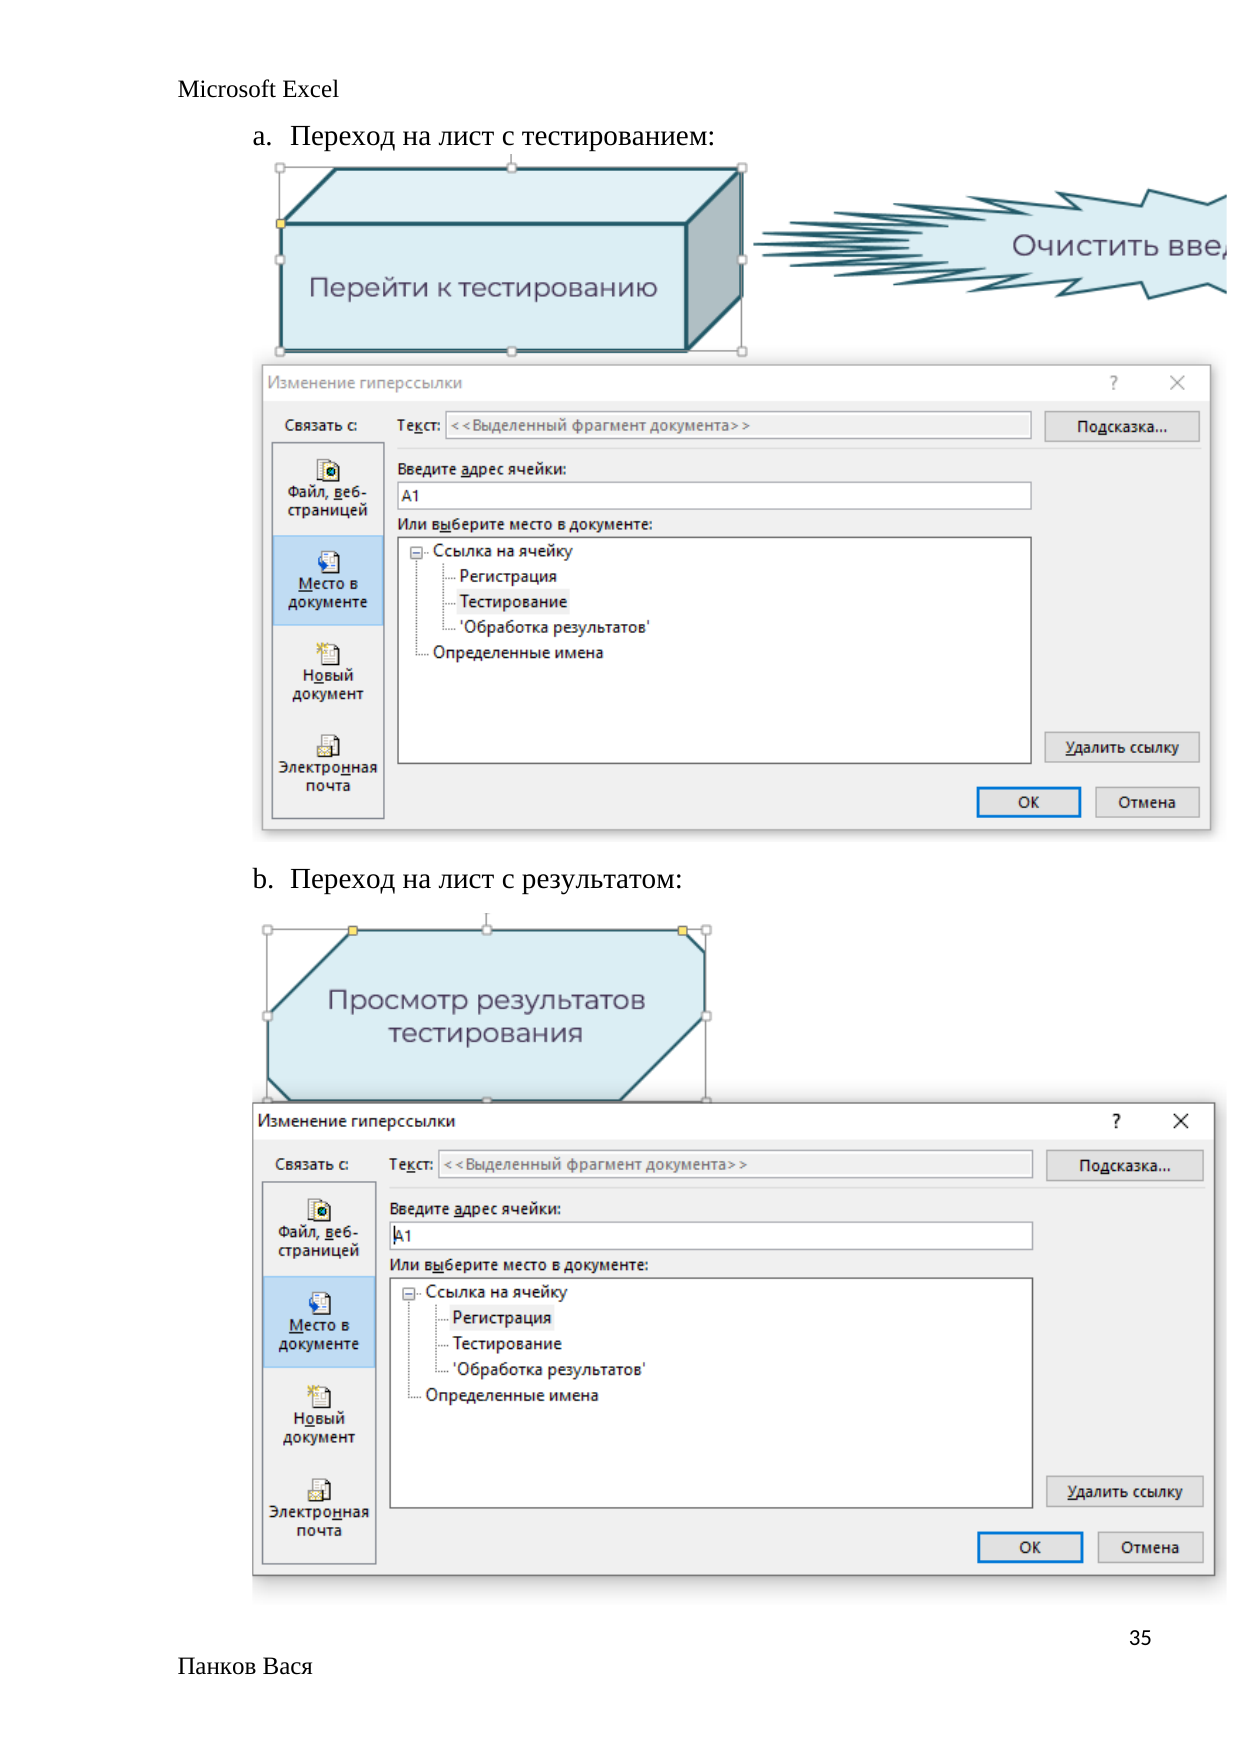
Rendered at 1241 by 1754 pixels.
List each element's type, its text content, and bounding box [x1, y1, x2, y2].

list Переход на лист с тестированием: [252, 118, 1152, 152]
list Переход на лист с результатом: [252, 861, 1152, 894]
picture [252, 154, 1227, 842]
picture [252, 913, 1227, 1605]
